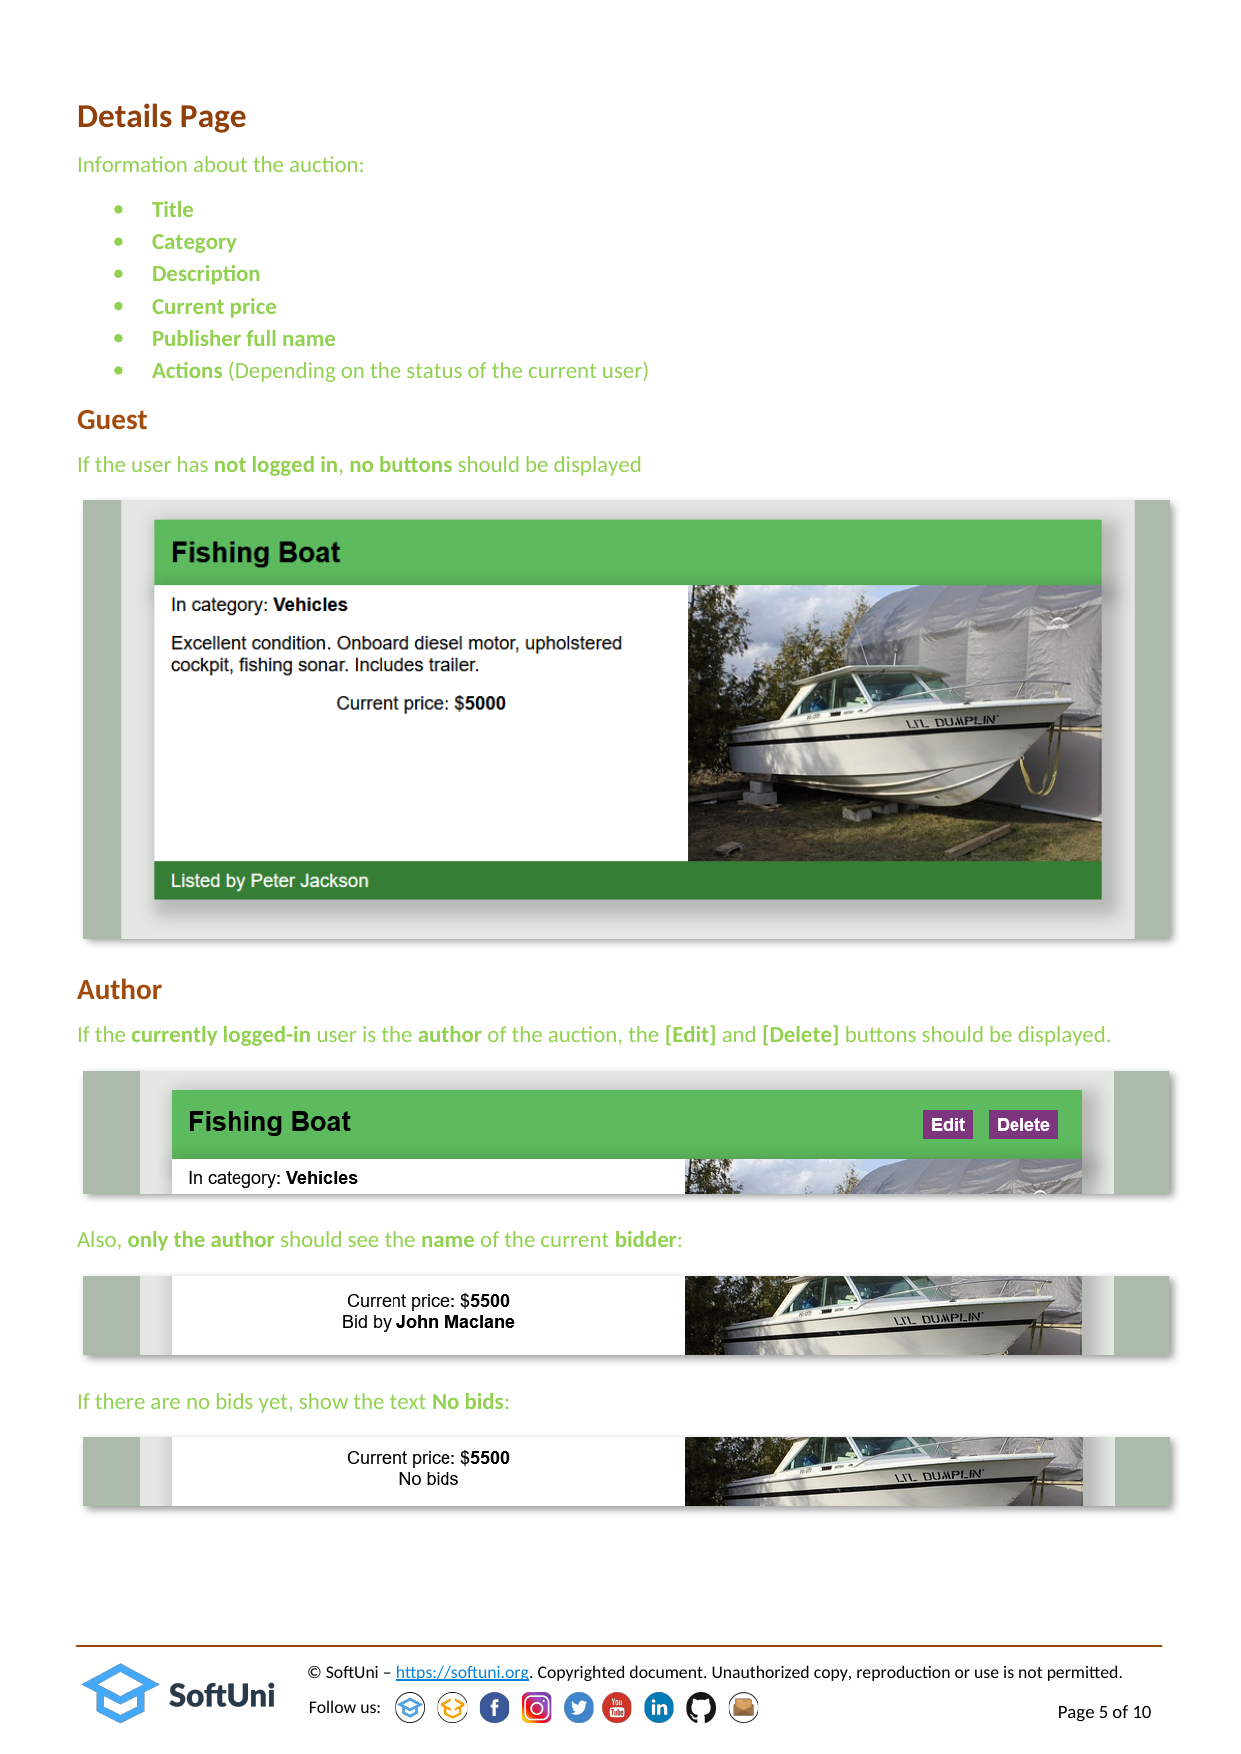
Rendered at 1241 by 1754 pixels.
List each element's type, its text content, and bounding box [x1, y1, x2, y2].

picture [665, 1692, 674, 1701]
list Publisher full name [114, 324, 1163, 352]
picture [83, 1071, 1170, 1194]
text Also, only the author should see the name of the current bidder: [77, 1226, 1163, 1253]
picture [644, 1714, 653, 1723]
picture [686, 1692, 716, 1723]
text If the currently logged-in user is the author of the auction, the [Edit] and [Delete] buttons should be displayed. [77, 1020, 1163, 1048]
subtitle Guest [77, 401, 1163, 436]
picture [437, 1692, 468, 1723]
list Category [114, 227, 1163, 255]
list Description [114, 259, 1163, 288]
text If the user has not logged in, no buttons should be displayed [77, 450, 1163, 478]
picture [665, 1714, 674, 1723]
picture [83, 1276, 1170, 1355]
subtitle Author [77, 971, 1163, 1007]
picture [479, 1692, 510, 1723]
subtitle Details Page [77, 95, 1163, 136]
list Actions (Depending on the status of the current user) [114, 356, 1163, 384]
picture [564, 1692, 594, 1723]
picture [522, 1692, 552, 1723]
picture [75, 1658, 281, 1729]
text If there are no bids yet, show the text No bids: [77, 1387, 1163, 1415]
picture [602, 1692, 632, 1723]
picture [728, 1692, 759, 1723]
list Title [114, 195, 1163, 223]
text Information about the auction: [77, 151, 1163, 178]
picture [83, 1437, 1171, 1506]
picture [644, 1692, 653, 1701]
picture [658, 1705, 667, 1714]
list Current price [114, 292, 1163, 320]
picture [395, 1692, 425, 1723]
picture [83, 500, 1170, 939]
